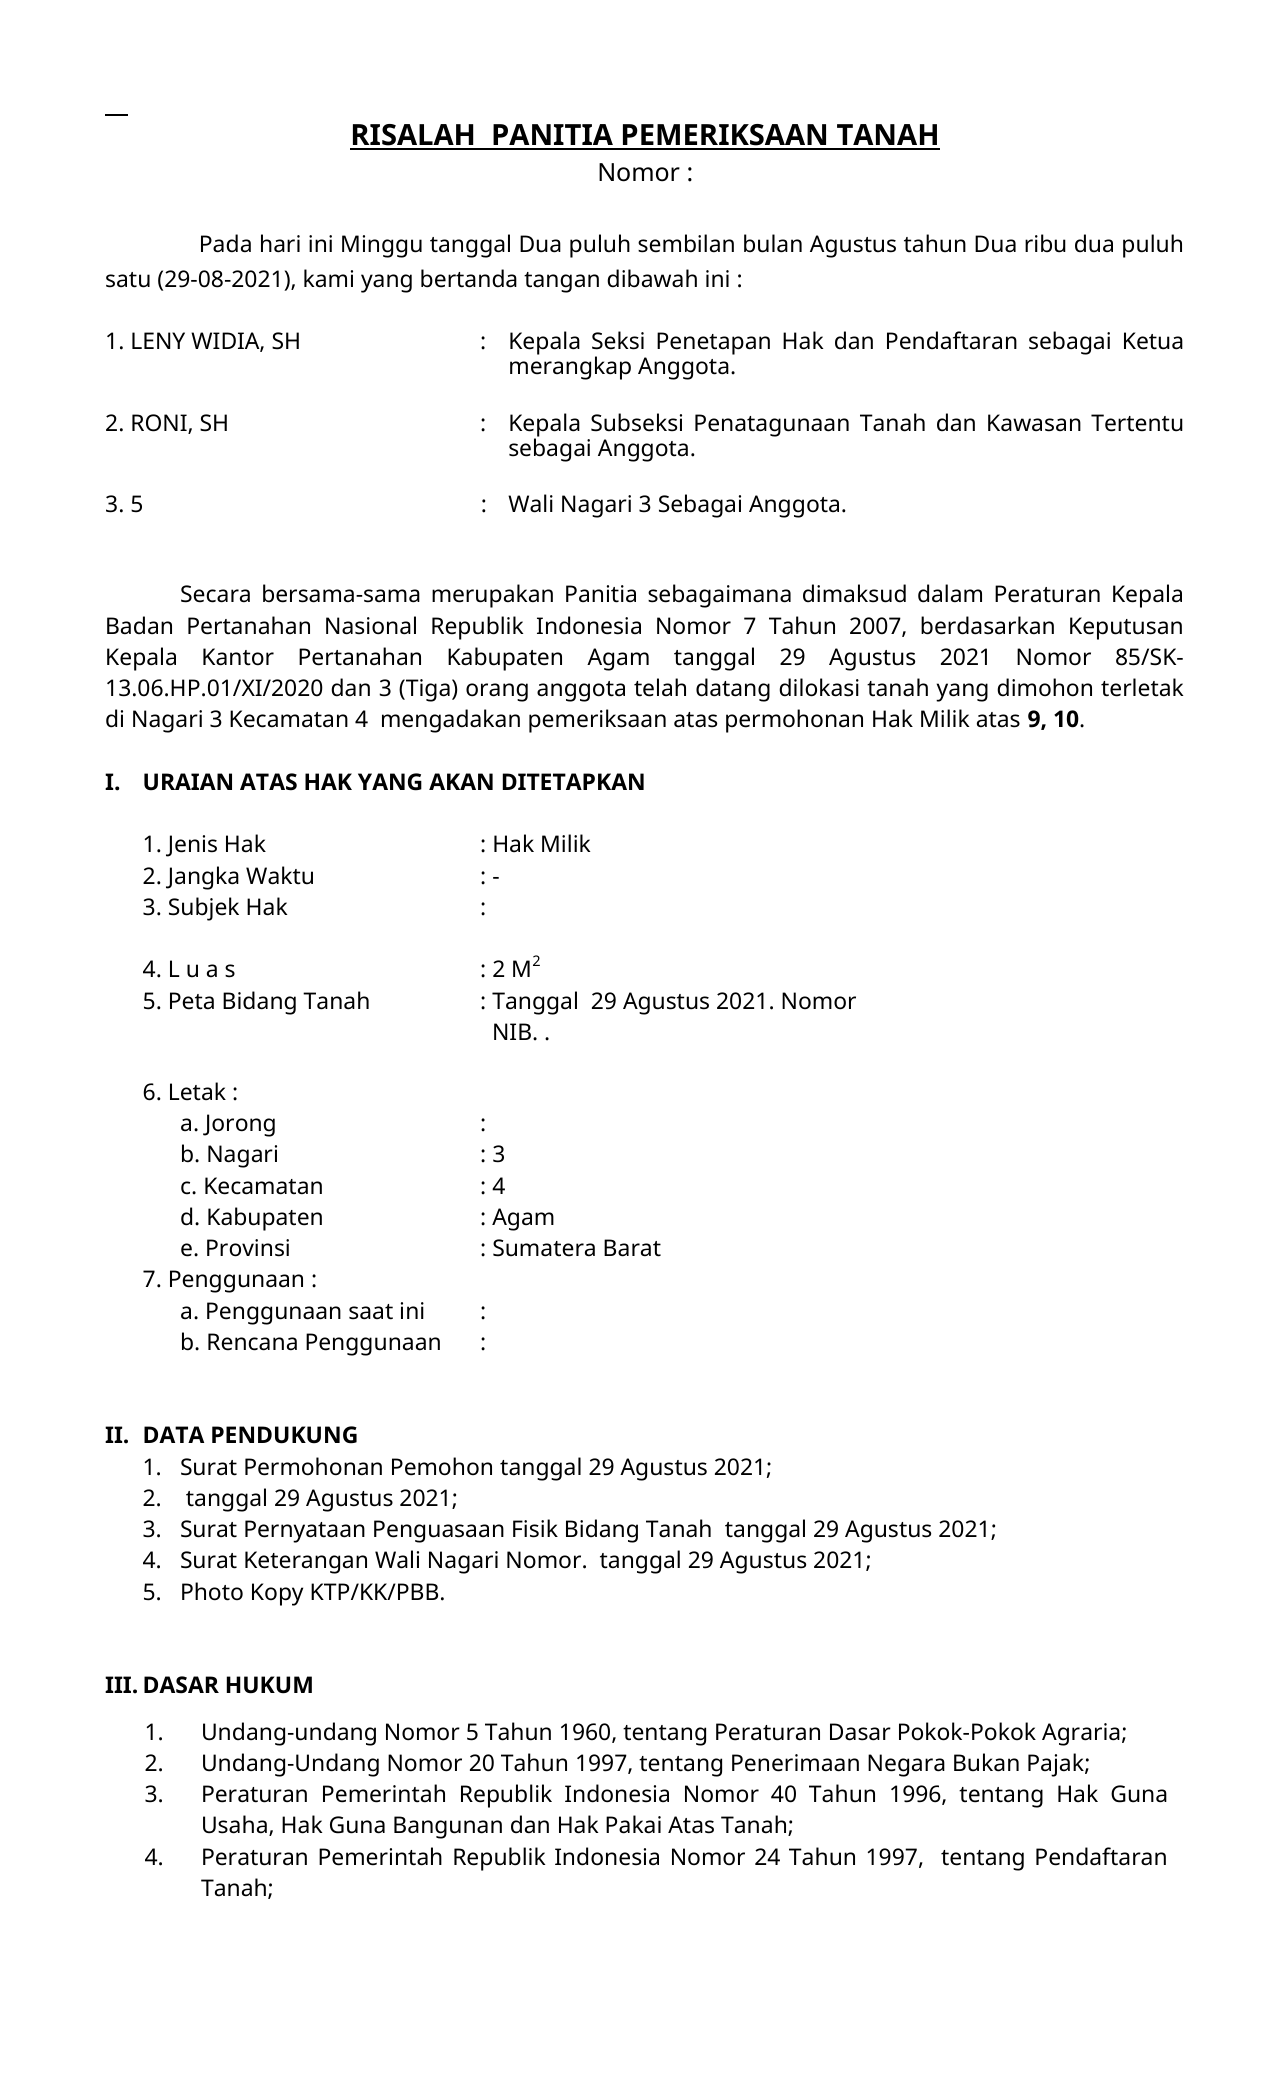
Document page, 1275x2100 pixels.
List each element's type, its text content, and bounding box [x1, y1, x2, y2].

text 1. LENY WIDIA, SH : Kepala Seksi Penetapan Hak dan Pendaftaran sebagai Ketua merangkap Anggota. [105, 330, 1185, 380]
list tanggal 29 Agustus 2021; [142, 1481, 1185, 1512]
text 4. L u a s : 2 M2 [105, 953, 1185, 984]
text a. Jorong : [180, 1107, 1185, 1138]
text Secara bersama-sama merupakan Panitia sebagaimana dimaksud dalam Peraturan Kepala Badan Pertanahan Nasional Republik Indonesia Nomor 7 Tahun 2007, berdasarkan Keputusan Kepala Kantor Pertanahan Kabupaten Agam tanggal 29 Agustus 2021 Nomor 85/SK- 13.06.HP.01/XI/2020 dan 3 (Tiga) orang anggota telah datang dilokasi tanah yang dimohon terletak di Nagari 3 Kecamatan 4 mengadakan pemeriksaan atas permohonan Hak Milik atas 9, 10. [105, 578, 1185, 734]
text 7. Penggunaan : [142, 1263, 1185, 1294]
table_header Undang-undang Nomor 5 Tahun 1960, tentang Peraturan Dasar Pokok-Pokok Agraria; [190, 1716, 1180, 1747]
text Pada hari ini Minggu tanggal Dua puluh sembilan bulan Agustus tahun Dua ribu dua puluh satu (29-08-2021), kami yang bertanda tangan dibawah ini : [105, 224, 1185, 294]
text 2. Jangka Waktu : - [105, 859, 1185, 890]
text 6. Letak : [105, 1075, 1185, 1107]
list Photo Kopy KTP/KK/PBB. [142, 1575, 1185, 1606]
text 2. RONI, SH : Kepala Subseksi Penatagunaan Tanah dan Kawasan Tertentu sebagai Anggota. [105, 411, 1185, 461]
text Nomor : [105, 153, 1185, 188]
text II. DATA PENDUKUNG [105, 1417, 1185, 1450]
table_cell Undang-Undang Nomor 20 Tahun 1997, tentang Penerimaan Negara Bukan Pajak; [190, 1747, 1180, 1778]
text NIB. . [105, 1015, 1185, 1047]
text I. URAIAN ATAS HAK YANG AKAN DITETAPKAN [105, 765, 1185, 797]
list DASAR HUKUM [105, 1669, 1185, 1700]
text c. Kecamatan : 4 [180, 1169, 1185, 1200]
table_header 1. [133, 1716, 189, 1747]
text 1. Jenis Hak : Hak Milik [105, 828, 1185, 859]
text 5. Peta Bidang Tanah : Tanggal 29 Agustus 2021. Nomor [105, 984, 1185, 1015]
text e. Provinsi : Sumatera Barat [180, 1232, 1185, 1263]
list Surat Keterangan Wali Nagari Nomor. tanggal 29 Agustus 2021; [142, 1544, 1185, 1575]
text b. Rencana Penggunaan : [180, 1325, 1185, 1357]
table_cell Peraturan Pemerintah Republik Indonesia Nomor 40 Tahun 1996, tentang Hak Guna Usaha, Hak Guna Bangunan dan Hak Pakai Atas Tanah; [190, 1778, 1180, 1841]
table_cell 3. [133, 1778, 189, 1841]
table_cell Peraturan Pemerintah Republik Indonesia Nomor 24 Tahun 1997, tentang Pendaftaran Tanah; [190, 1841, 1180, 1903]
text 3. Subjek Hak : [105, 890, 1185, 922]
text RISALAH PANITIA PEMERIKSAAN TANAH [105, 117, 1185, 153]
text a. Penggunaan saat ini : [180, 1294, 1185, 1325]
text b. Nagari : 3 [180, 1138, 1185, 1169]
text 3. 5 : Wali Nagari 3 Sebagai Anggota. [105, 492, 1185, 517]
text d. Kabupaten : Agam [180, 1200, 1185, 1232]
table_cell 2. [133, 1747, 189, 1778]
table_cell 4. [133, 1841, 189, 1903]
list Surat Pernyataan Penguasaan Fisik Bidang Tanah tanggal 29 Agustus 2021; [142, 1512, 1185, 1544]
list Surat Permohonan Pemohon tanggal 29 Agustus 2021; [142, 1450, 1185, 1481]
